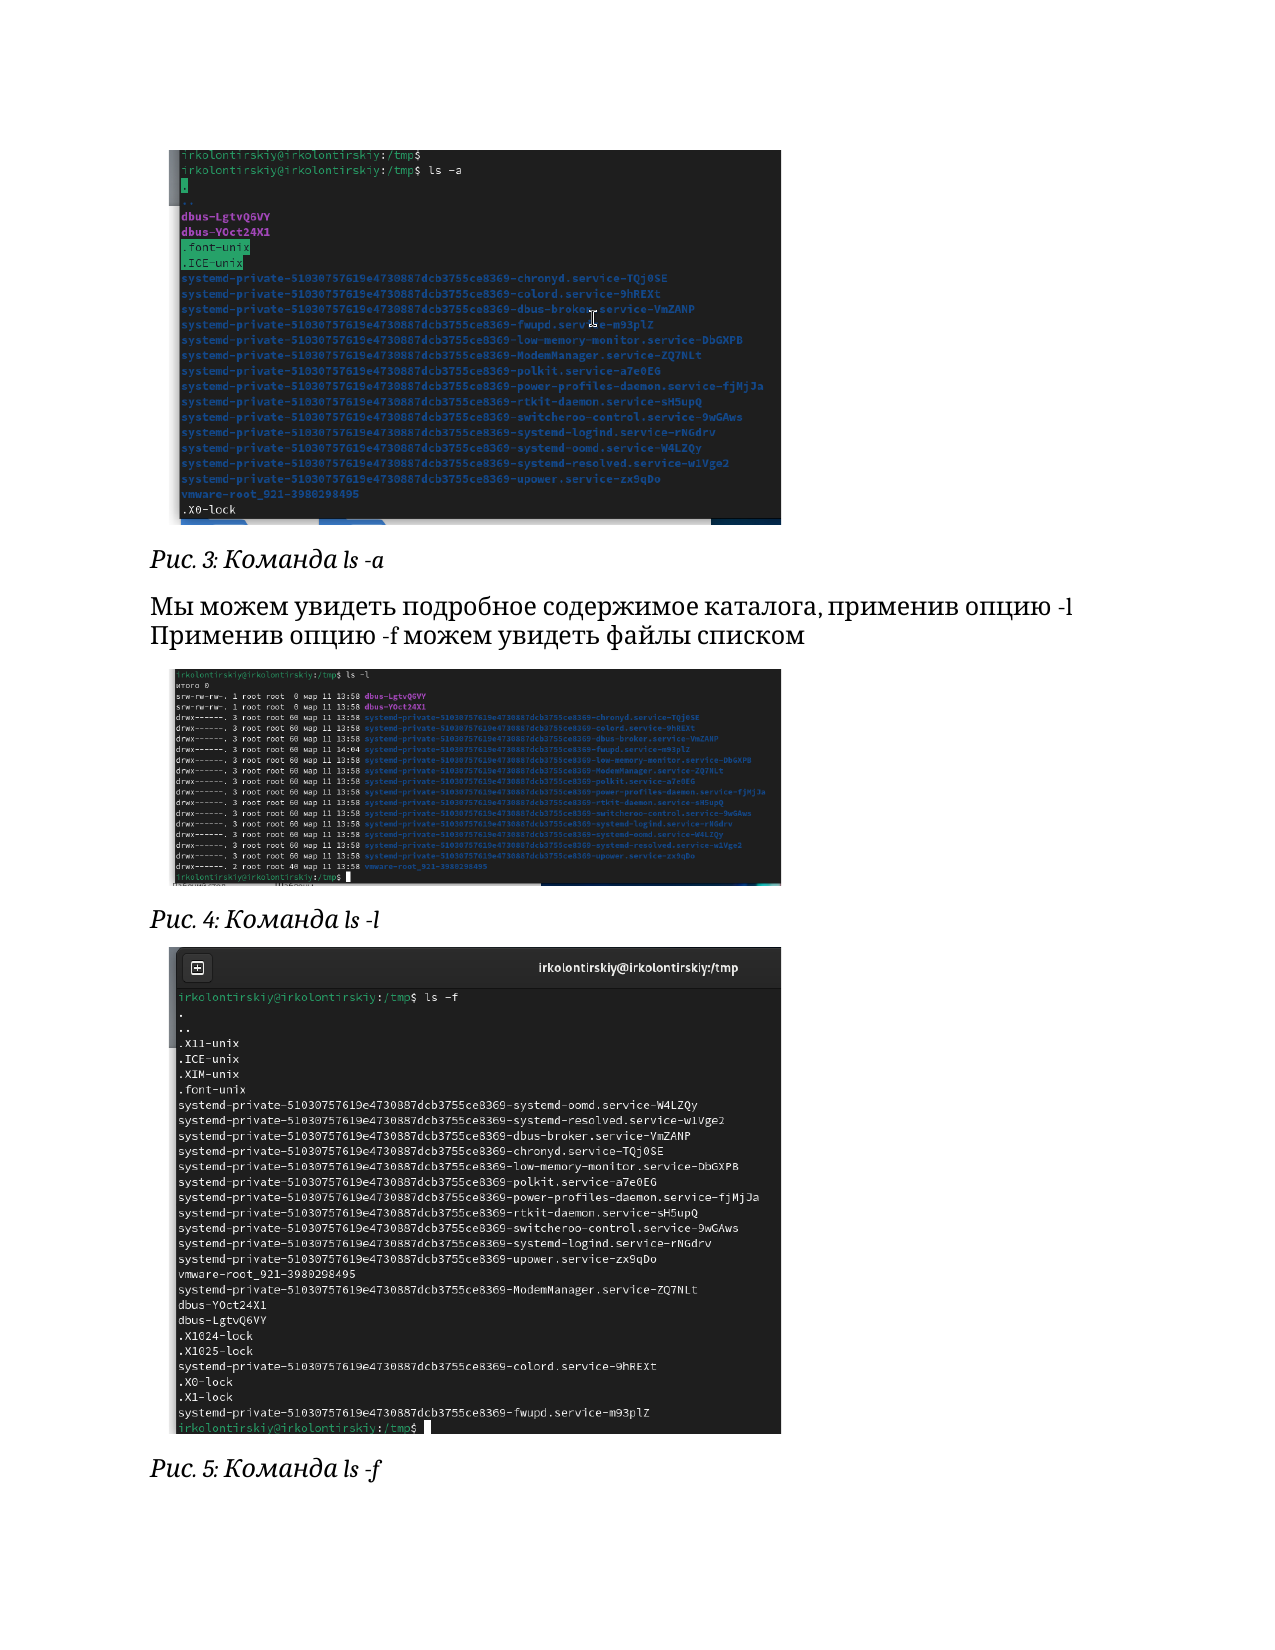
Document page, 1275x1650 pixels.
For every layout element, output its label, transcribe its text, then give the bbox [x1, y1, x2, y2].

text Рис. 4: Команда ls -l [150, 906, 1125, 935]
text Рис. 3: Команда ls -a [150, 546, 1125, 574]
picture [168, 947, 782, 1434]
text Мы можем увидеть подробное содержимое каталога, применив опцию -l Применив опцию -f можем увидеть файлы списком [150, 593, 1125, 651]
text Рис. 5: Команда ls -f [150, 1455, 1125, 1483]
picture [168, 669, 782, 886]
picture [168, 150, 782, 525]
